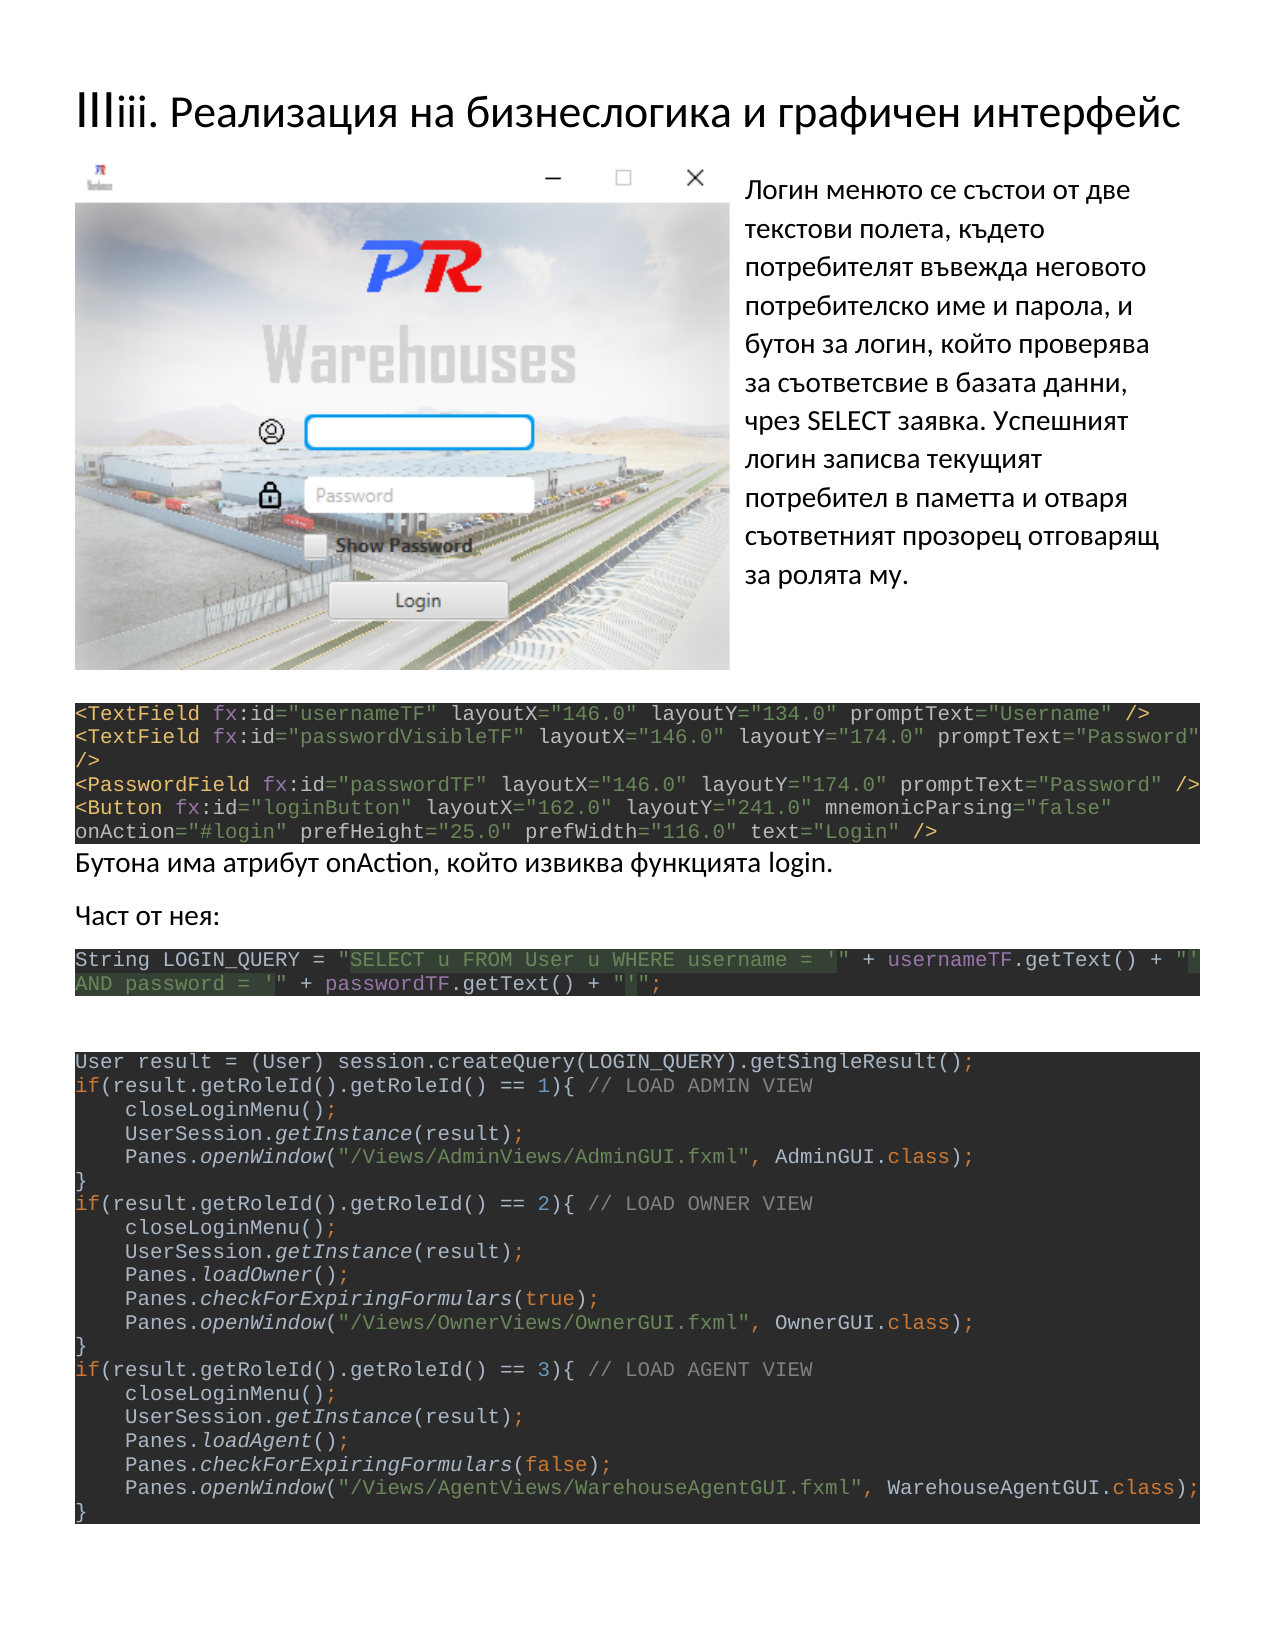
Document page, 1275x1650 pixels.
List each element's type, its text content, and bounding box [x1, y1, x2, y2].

text <TextField fx:id="usernameTF" layoutX="146.0" layoutY="134.0" promptText="Username" /> <TextField fx:id="passwordVisibleTF" layoutX="146.0" layoutY="174.0" promptText="Password" /> <PasswordField fx:id="passwordTF" layoutX="146.0" layoutY="174.0" promptText="Password" /> [75, 703, 1200, 797]
text <Button fx:id="loginButton" layoutX="162.0" layoutY="241.0" mnemonicParsing="false" onAction="#login" prefHeight="25.0" prefWidth="116.0" text="Login" /> [75, 797, 1200, 844]
text String LOGIN_QUERY = "SELECT u FROM User u WHERE username = '" + usernameTF.getText() + "' AND password = '" + passwordTF.getText() + "'"; [75, 949, 625, 996]
text String LOGIN_QUERY = "SELECT u FROM User u WHERE username = '" + usernameTF.getText() + "' AND password = '" + passwordTF.getText() + "'"; [637, 949, 1200, 996]
text Бутона има атрибут onAction, който извиква функцията login. [75, 844, 1200, 880]
text Част от нея: [75, 897, 1200, 932]
picture [75, 157, 730, 670]
text IIIiii. Реализация на бизнеслогика и графичен интерфейс [75, 75, 1200, 141]
text User result = (User) session.createQuery(LOGIN_QUERY).getSingleResult(); if(result.getRoleId().getRoleId() == 1){ // LOAD ADMIN VIEW closeLoginMenu(); UserSession.getInstance(result); Panes.openWindow("/Views/AdminViews/AdminGUI.fxml", AdminGUI.class); } if(result.getRoleId().getRoleId() == 2){ // LOAD OWNER VIEW closeLoginMenu(); UserSession.getInstance(result); Panes.loadOwner(); Panes.checkForExpiringFormulars(true); Panes.openWindow("/Views/OwnerViews/OwnerGUI.fxml", OwnerGUI.class); } if(result.getRoleId().getRoleId() == 3){ // LOAD AGENT VIEW closeLoginMenu(); UserSession.getInstance(result); Panes.loadAgent(); Panes.checkForExpiringFormulars(false); Panes.openWindow("/Views/AgentViews/WarehouseAgentGUI.fxml", WarehouseAgentGUI.class); } [75, 1052, 1200, 1524]
